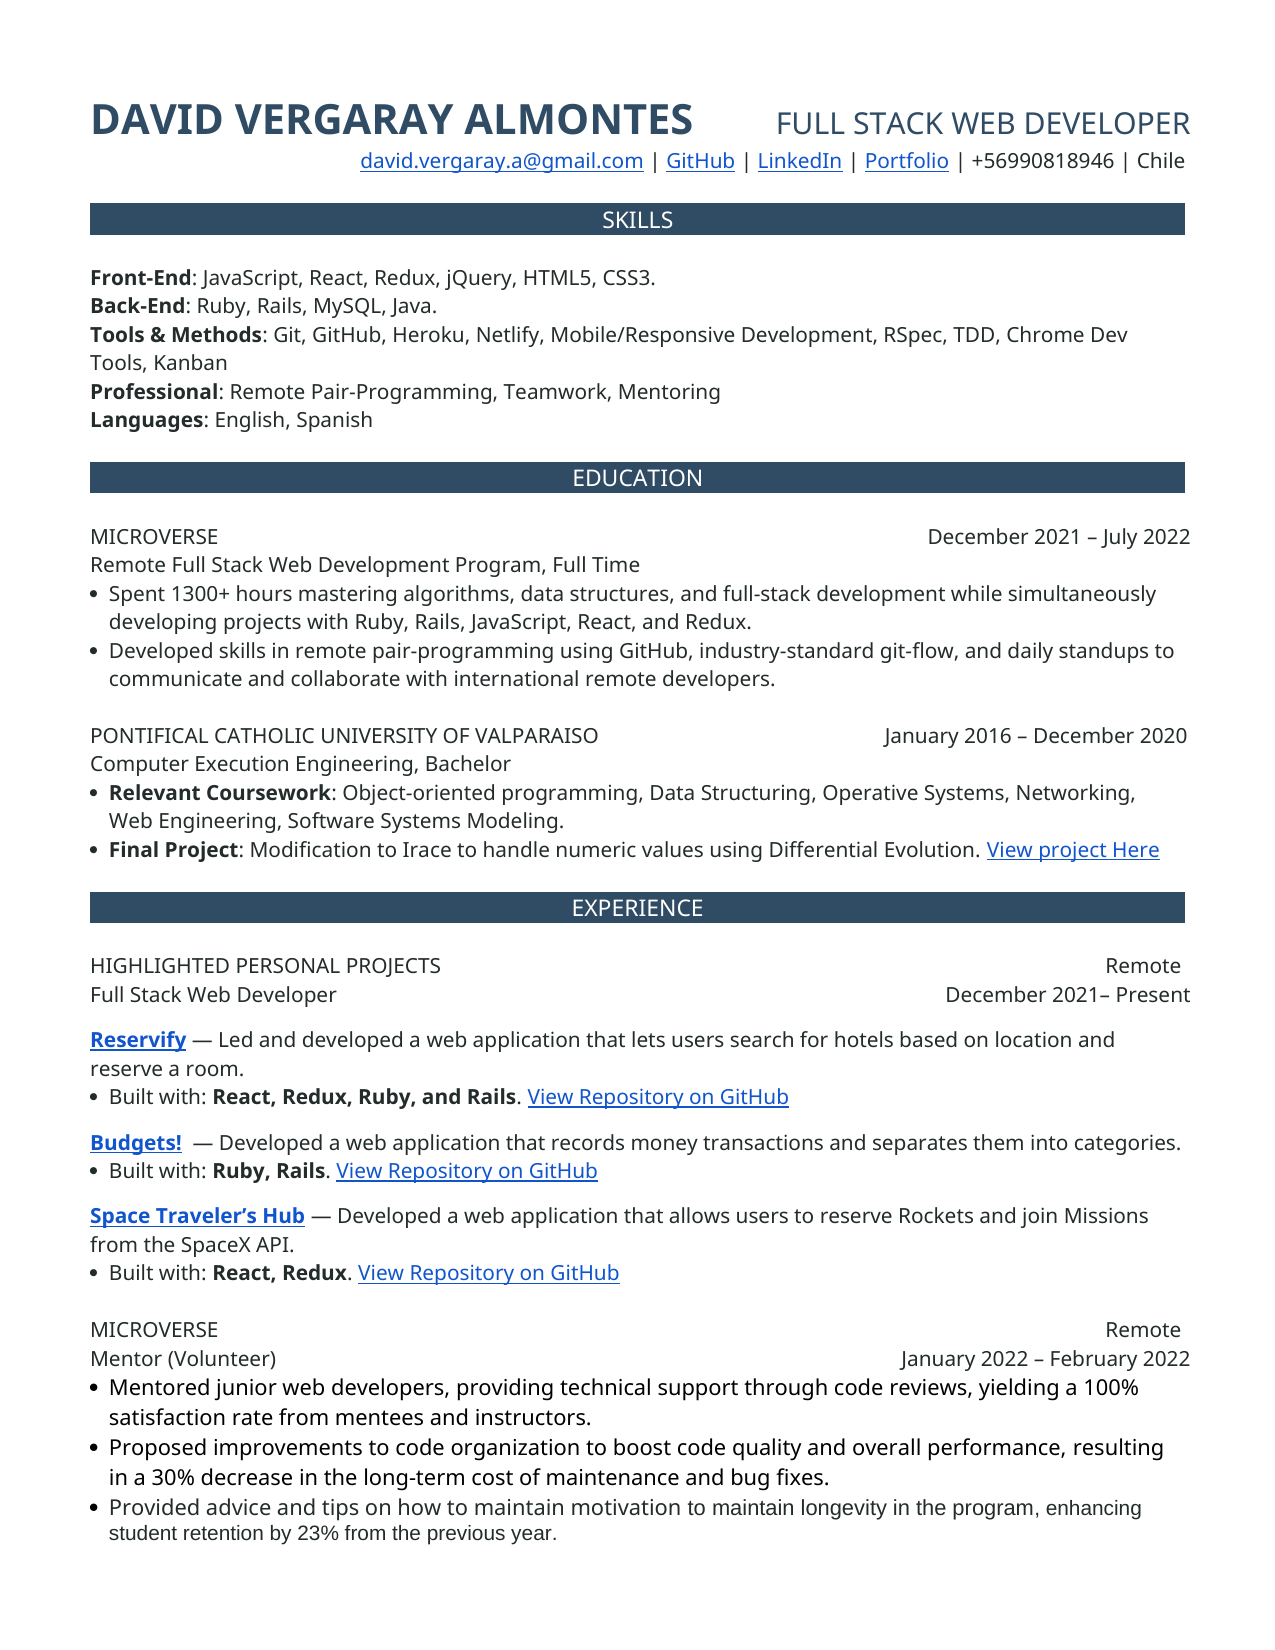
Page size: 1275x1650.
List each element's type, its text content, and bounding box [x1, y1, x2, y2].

text Back-End: Ruby, Rails, MySQL, Java. [90, 292, 1185, 320]
text EDUCATION [90, 462, 1185, 493]
list Provided advice and tips on how to maintain motivation to maintain longevity in the program, enhancing student retention by 23% from the previous year. [90, 1491, 1185, 1545]
text david.vergaray.a@gmail.com | GitHub | LinkedIn | Portfolio | +56990818946 | Chile [90, 147, 1185, 175]
list Built with: React, Redux. View Repository on GitHub [90, 1258, 1185, 1287]
text PONTIFICAL CATHOLIC UNIVERSITY OF VALPARAISO January 2016 – December 2020 [90, 721, 1185, 749]
list Built with: React, Redux, Ruby, and Rails. View Repository on GitHub [90, 1082, 1185, 1111]
list Mentored junior web developers, providing technical support through code reviews, yielding a 100% satisfaction rate from mentees and instructors. [90, 1372, 1185, 1432]
text Tools & Methods: Git, GitHub, Heroku, Netlify, Mobile/Responsive Development, RSpec, TDD, Chrome Dev Tools, Kanban [90, 320, 1185, 377]
list Developed skills in remote pair-programming using GitHub, industry-standard git-flow, and daily standups to communicate and collaborate with international remote developers. [90, 636, 1185, 693]
text Front-End: JavaScript, React, Redux, jQuery, HTML5, CSS3. [90, 263, 1185, 292]
text Computer Execution Engineering, Bachelor [90, 749, 1185, 778]
text MICROVERSE Remote [90, 1315, 1191, 1344]
text Mentor (Volunteer) January 2022 – February 2022 [90, 1344, 1185, 1372]
list Final Project: Modification to Irace to handle numeric values using Differential Evolution. View project Here [90, 835, 1185, 863]
text EXPERIENCE [90, 892, 1185, 923]
list Proposed improvements to code organization to boost code quality and overall performance, resulting in a 30% decrease in the long-term cost of maintenance and bug fixes. [90, 1432, 1185, 1491]
list Spent 1300+ hours mastering algorithms, data structures, and full-stack development while simultaneously developing projects with Ruby, Rails, JavaScript, React, and Redux. [90, 579, 1185, 636]
text Space Traveler’s Hub — Developed a web application that allows users to reserve Rockets and join Missions from the SpaceX API. [90, 1202, 1185, 1258]
text Reservify — Led and developed a web application that lets users search for hotels based on location and reserve a room. [90, 1025, 1185, 1082]
text Languages: English, Spanish [90, 405, 1185, 434]
text Remote Full Stack Web Development Program, Full Time [90, 550, 1185, 579]
text MICROVERSE December 2021 – July 2022 [90, 522, 1185, 550]
text Professional: Remote Pair-Programming, Teamwork, Mentoring [90, 377, 1185, 405]
text HIGHLIGHTED PERSONAL PROJECTS Remote [90, 951, 1191, 980]
text Budgets! — Developed a web application that records money transactions and separates them into categories. [90, 1128, 1185, 1156]
list Built with: Ruby, Rails. View Repository on GitHub [90, 1156, 1185, 1184]
list Relevant Coursework: Object-oriented programming, Data Structuring, Operative Systems, Networking, Web Engineering, Software Systems Modeling. [90, 778, 1185, 835]
text Full Stack Web Developer December 2021– Present [90, 980, 1185, 1008]
text DAVID VERGARAY ALMONTES FULL STACK WEB DEVELOPER [90, 90, 1185, 147]
text SKILLS [90, 203, 1185, 235]
